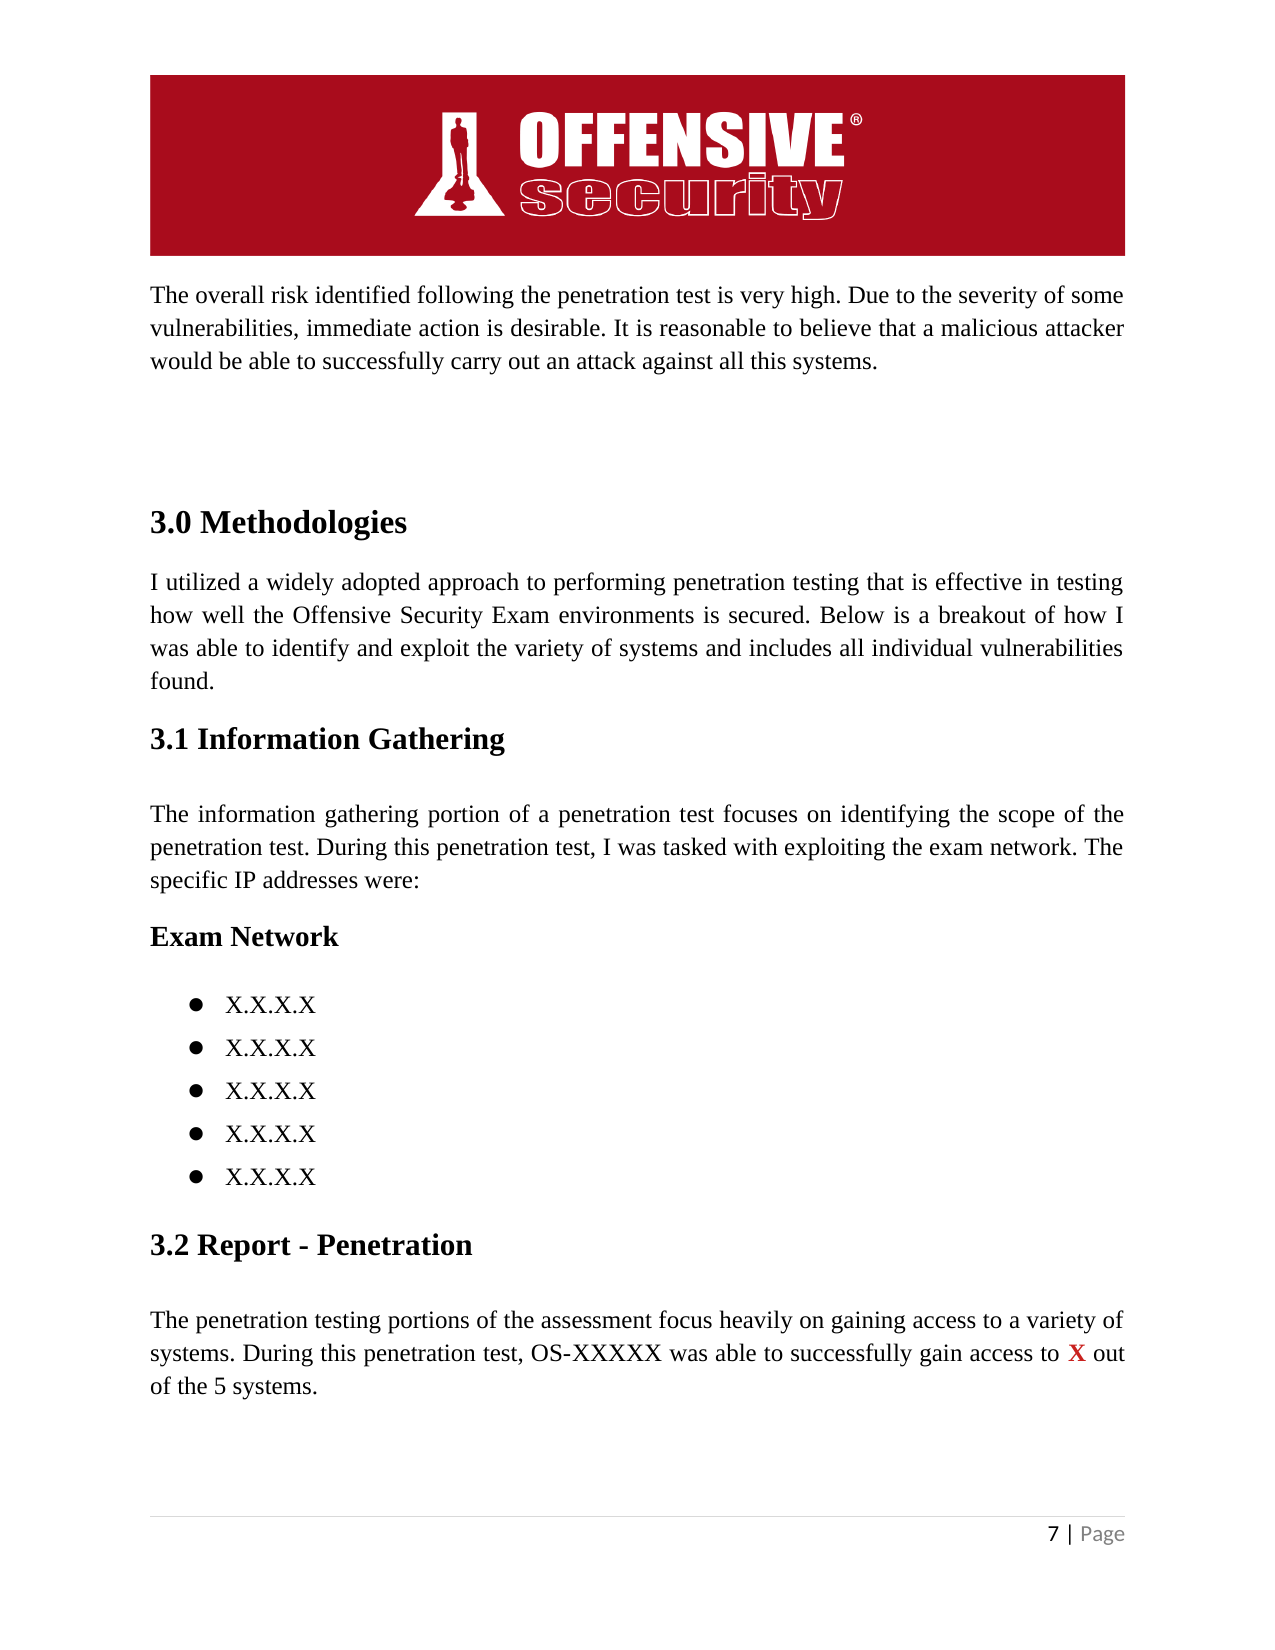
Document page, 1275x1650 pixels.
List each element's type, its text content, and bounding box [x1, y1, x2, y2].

list X.X.X.X [187, 1162, 1125, 1191]
text I utilized a widely adopted approach to performing penetration testing that is effective in testing how well the Offensive Security Exam environments is secured. Below is a breakout of how I was able to identify and exploit the variety of systems and includes all individual vulnerabilities found. [150, 567, 1125, 695]
subtitle 3.1 Information Gathering [150, 720, 1125, 756]
list X.X.X.X [187, 1033, 1125, 1062]
text The overall risk identified following the penetration test is very high. Due to the severity of some vulnerabilities, immediate action is desirable. It is reasonable to believe that a malicious attacker would be able to successfully carry out an attack against all this systems. [150, 280, 1125, 375]
text Exam Network [150, 919, 1125, 952]
picture [150, 75, 1125, 256]
list X.X.X.X [187, 1119, 1125, 1148]
list X.X.X.X [187, 1076, 1125, 1105]
text The information gathering portion of a penetration test focuses on identifying the scope of the penetration test. During this penetration test, I was tasked with exploiting the exam network. The specific IP addresses were: [150, 799, 1125, 893]
subtitle 3.2 Report - Penetration [150, 1226, 1125, 1262]
text The penetration testing portions of the assessment focus heavily on gaining access to a variety of systems. During this penetration test, OS-XXXXX was able to successfully gain access to X out of the 5 systems. [150, 1305, 1125, 1400]
list X.X.X.X [187, 990, 1125, 1018]
text 3.0 Methodologies [150, 502, 1125, 540]
